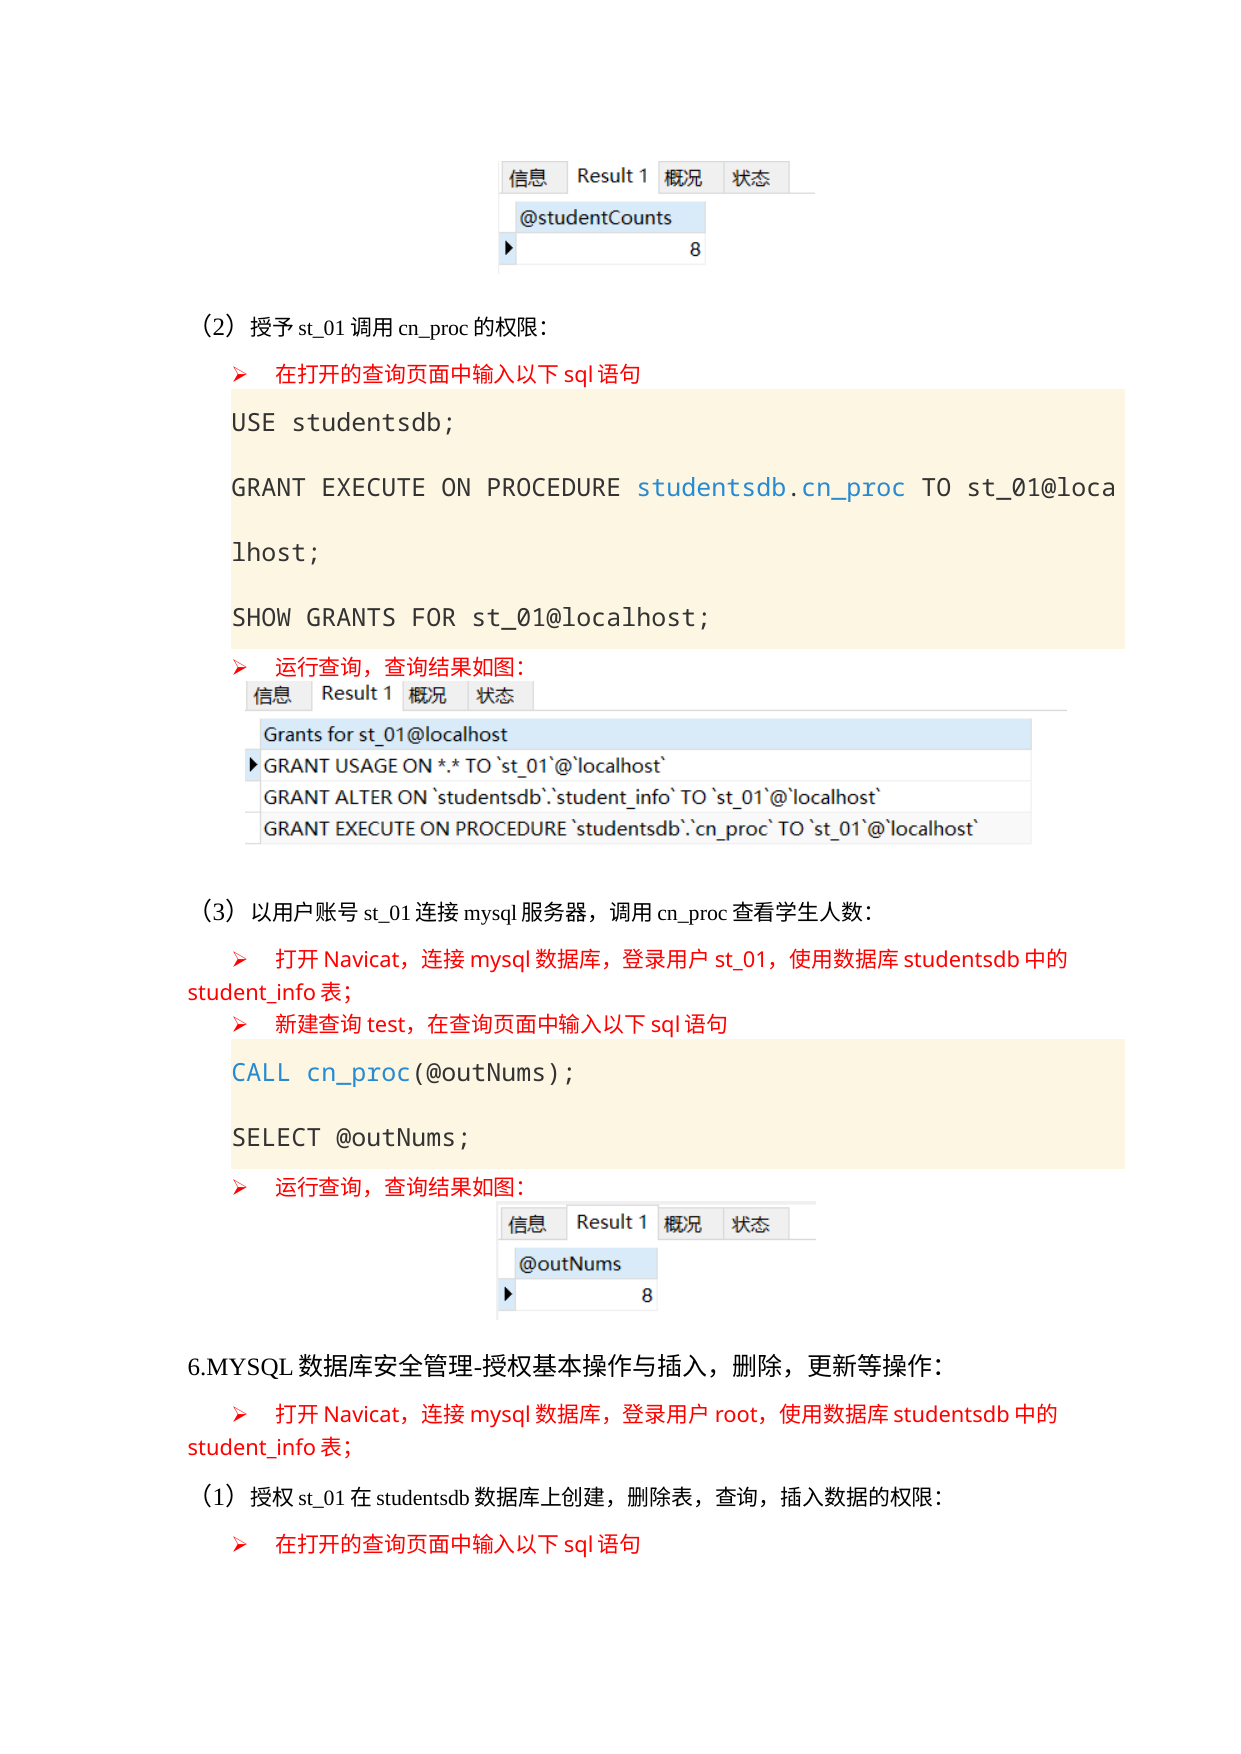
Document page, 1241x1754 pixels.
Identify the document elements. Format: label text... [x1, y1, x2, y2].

text 6.MYSQL数据库安全管理-授权基本操作与插入，删除，更新等操作： [187, 1332, 1125, 1397]
text （2）授予st_01调用cn_proc的权限： [187, 292, 1125, 357]
text （1）授权st_01在studentsdb数据库上创建，删除表，查询，插入数据的权限： [187, 1462, 1125, 1527]
subtitle 在打开的查询页面中输入以下sql语句 [187, 1527, 1125, 1559]
text SHOW GRANTS FOR st_01@localhost; [231, 584, 1125, 649]
text CALL cn_proc(@outNums); [231, 1039, 1125, 1104]
picture [245, 681, 1067, 867]
subtitle 运行查询，查询结果如图： [187, 1169, 1125, 1202]
subtitle 运行查询，查询结果如图： [187, 649, 1125, 682]
text USE studentsdb; [231, 389, 1125, 454]
subtitle 打开Navicat，连接mysql数据库，登录用户root，使用数据库studentsdb中的student_info表； [187, 1397, 1125, 1462]
picture [498, 161, 815, 274]
subtitle 在打开的查询页面中输入以下sql语句 [187, 357, 1125, 389]
text SELECT @outNums; [231, 1104, 1125, 1169]
text GRANT EXECUTE ON PROCEDURE studentsdb.cn_proc TO st_01@localhost; [231, 454, 1125, 584]
subtitle 打开Navicat，连接mysql数据库，登录用户st_01，使用数据库studentsdb中的student_info表； [187, 942, 1125, 1007]
subtitle 新建查询test，在查询页面中输入以下sql语句 [187, 1007, 1125, 1039]
picture [496, 1201, 816, 1320]
text （3）以用户账号st_01连接mysql服务器，调用cn_proc查看学生人数： [187, 877, 1125, 942]
